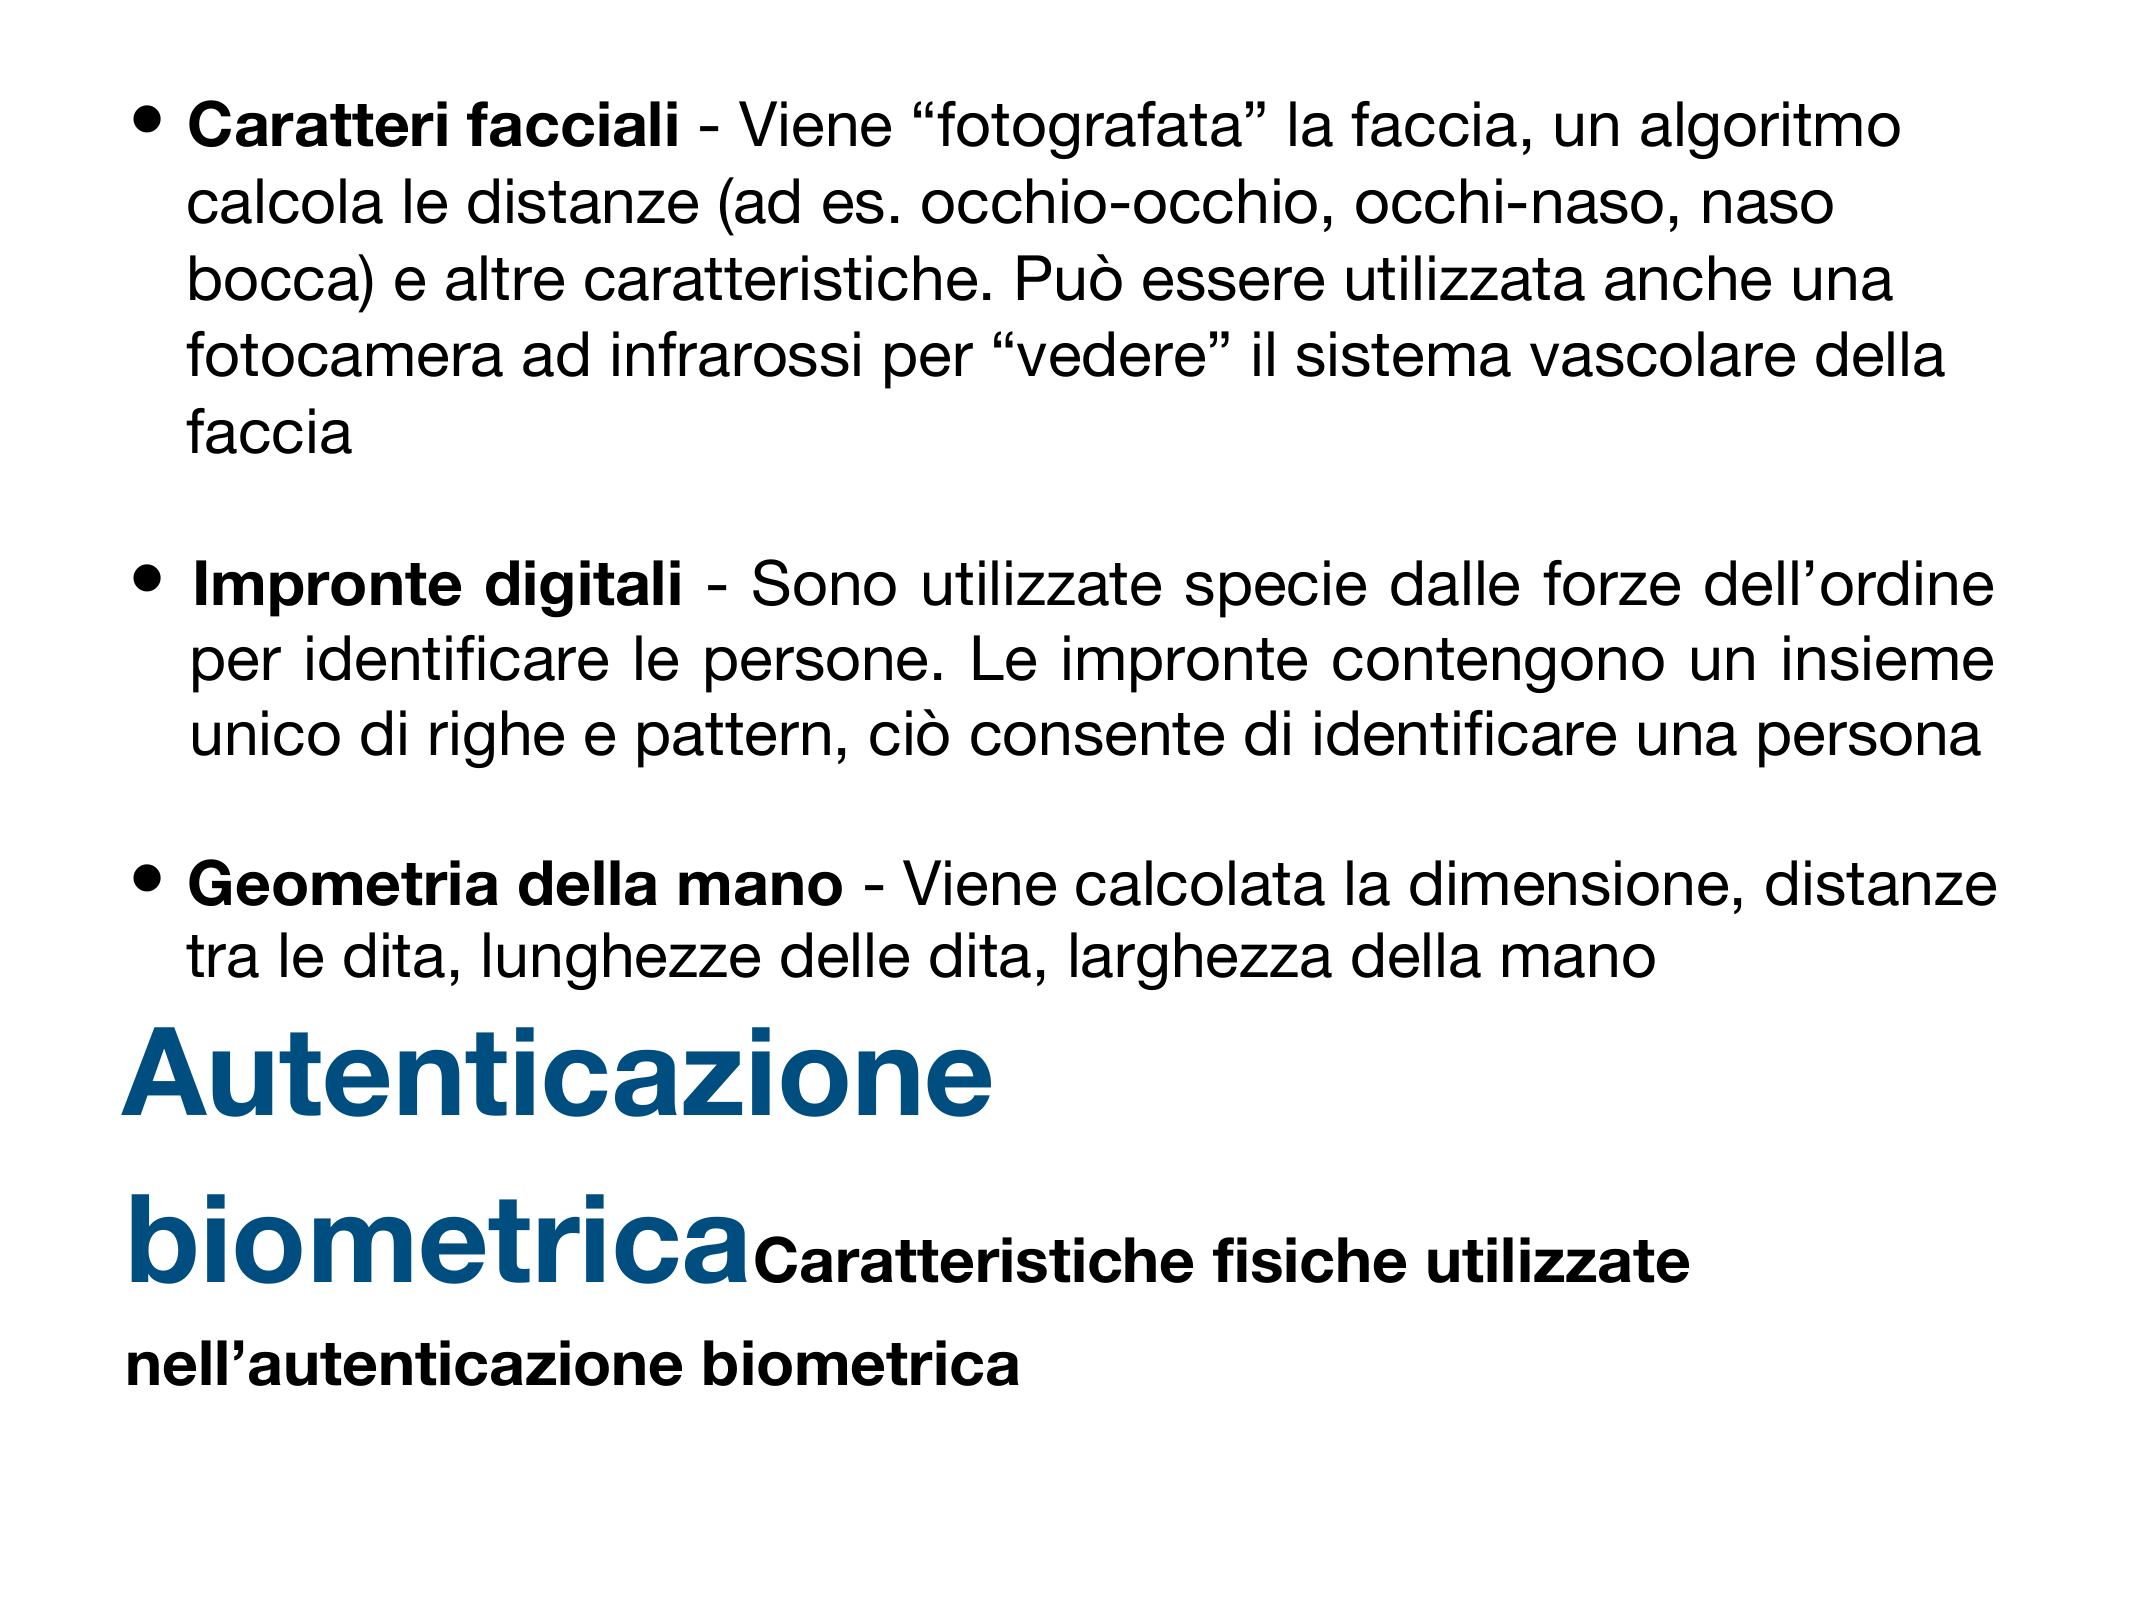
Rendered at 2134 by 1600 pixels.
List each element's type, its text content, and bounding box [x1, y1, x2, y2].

text • Geometria della mano - Viene calcolata la dimensione, distanze tra le dita, lunghezze delle dita, larghezza della mano [128, 835, 2013, 996]
text • Caratteri facciali - Viene “fotografata” la faccia, un algoritmo calcola le distanze (ad es. occhio-occhio, occhi-naso, naso bocca) e altre caratteristiche. Può essere utilizzata anche una fotocamera ad infrarossi per “vedere” il sistema vascolare della faccia [128, 72, 1960, 471]
text • Impronte digitali - Sono utilizzate specie dalle forze dell’ordine per identificare le persone. Le impronte contengono un insieme unico di righe e pattern, ciò consente di identificare una persona [128, 532, 1997, 773]
text Autenticazione biometricaCaratteristiche fisiche utilizzate nell’autenticazione biometrica [122, 996, 2000, 1403]
